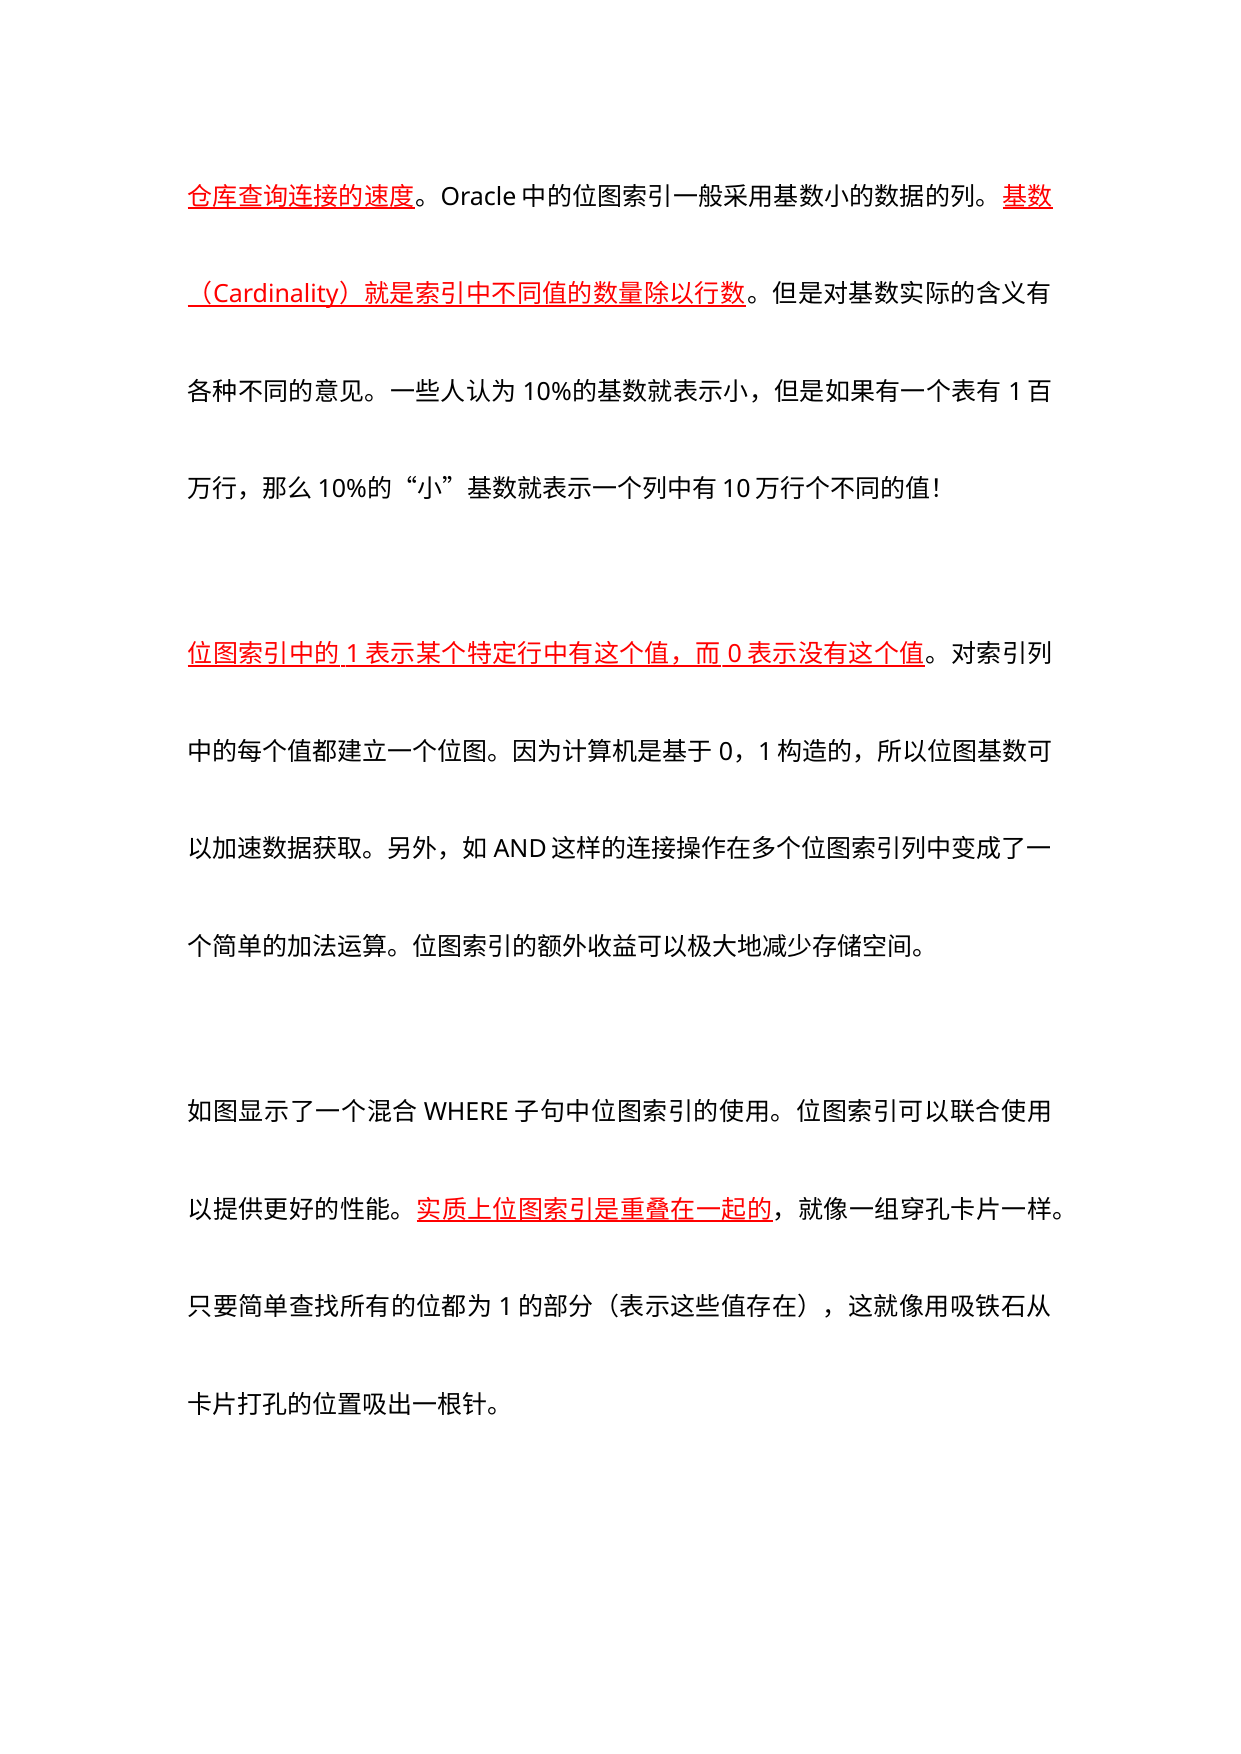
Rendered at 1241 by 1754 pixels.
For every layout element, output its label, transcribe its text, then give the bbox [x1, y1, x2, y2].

text 位图索引中的1表示某个特定行中有这个值，而0表示没有这个值。对索引列中的每个值都建立一个位图。因为计算机是基于0，1构造的，所以位图基数可以加速数据获取。另外，如AND这样的连接操作在多个位图索引列中变成了一个简单的加法运算。位图索引的额外收益可以极大地减少存储空间。 [187, 619, 1053, 977]
text 如图显示了一个混合WHERE子句中位图索引的使用。位图索引可以联合使用以提供更好的性能。实质上位图索引是重叠在一起的，就像一组穿孔卡片一样。只要简单查找所有的位都为1的部分（表示这些值存在），这就像用吸铁石从卡片打孔的位置吸出一根针。 [187, 1077, 1053, 1435]
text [187, 162, 1053, 519]
